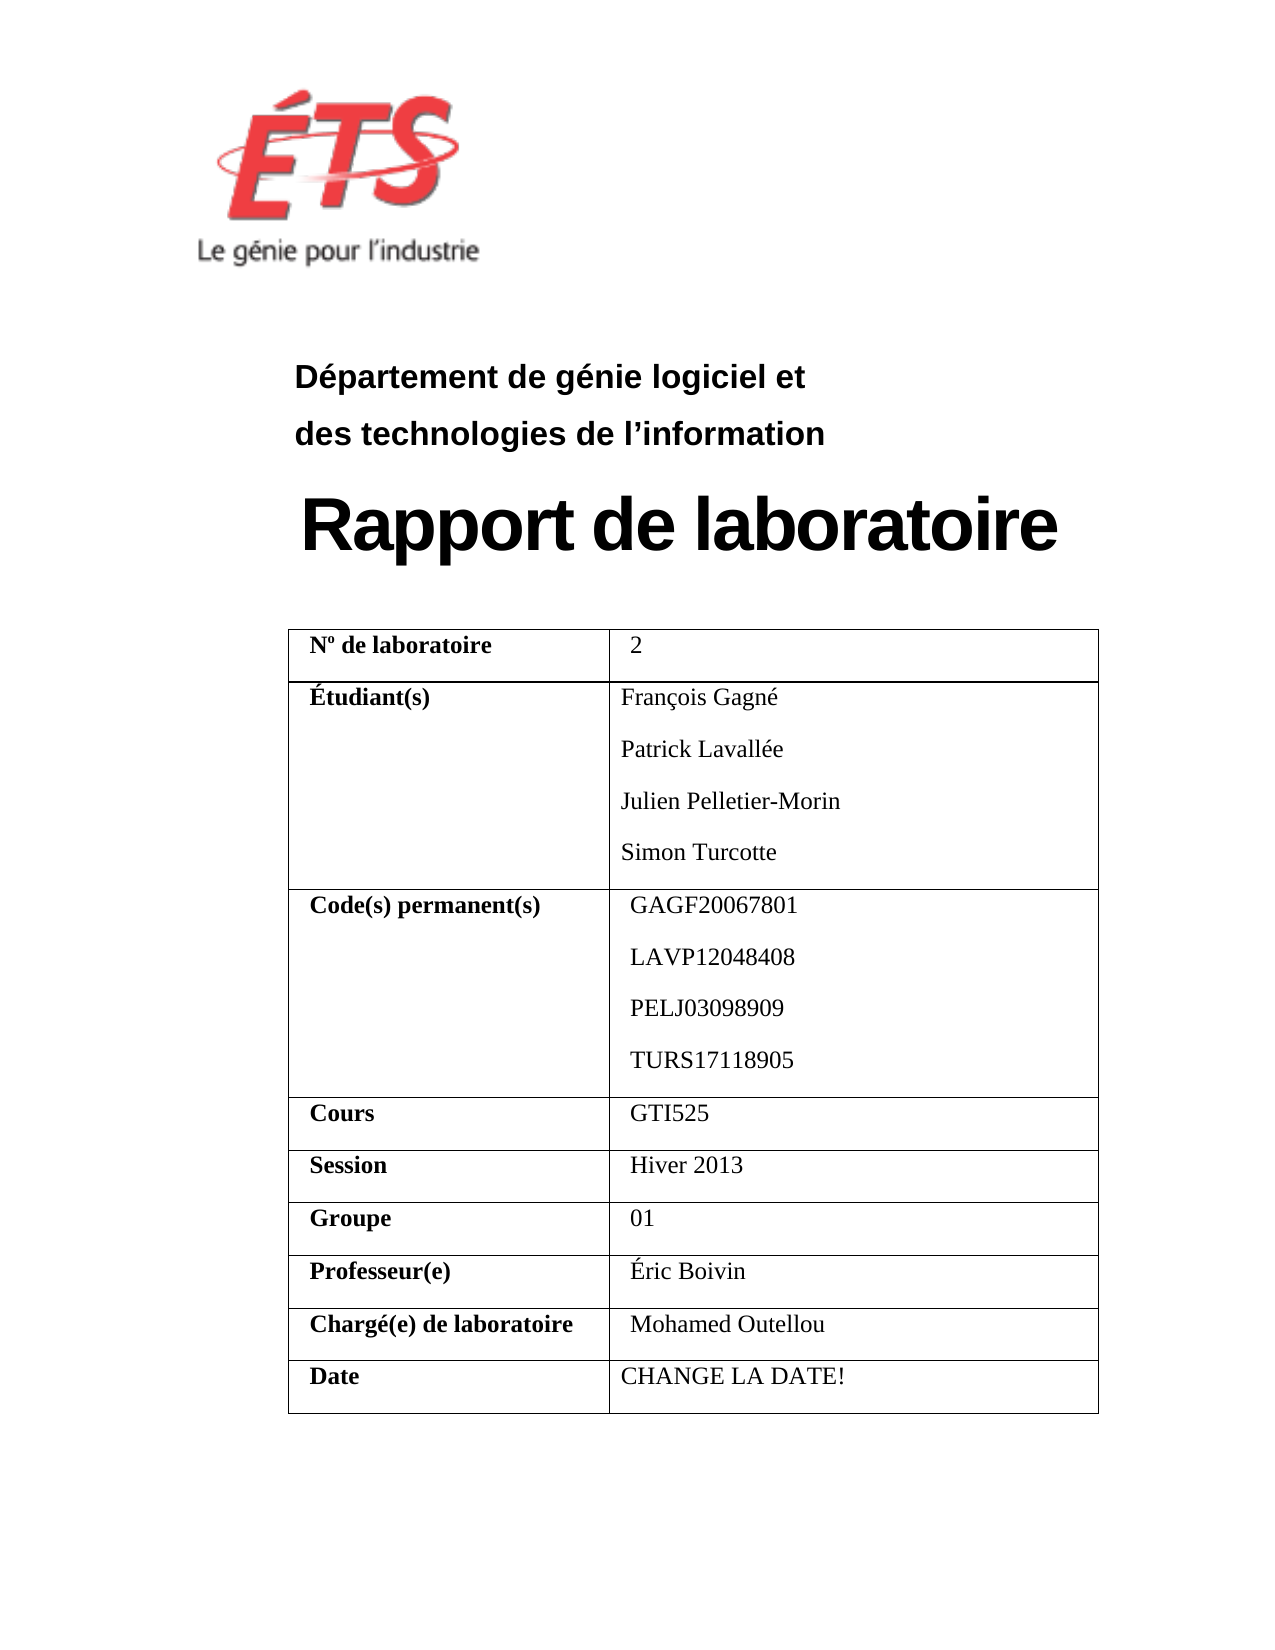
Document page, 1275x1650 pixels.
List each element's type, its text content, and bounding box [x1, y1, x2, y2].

table_cell 01 [610, 1203, 1098, 1255]
table_header No de laboratoire [289, 630, 609, 681]
table_cell Étudiant(s) [289, 683, 609, 889]
table_cell Hiver 2013 [610, 1151, 1098, 1202]
table_cell François Gagné Patrick Lavallée Julien Pelletier-Morin Simon Turcotte [610, 683, 1098, 889]
table_cell CHANGE LA DATE! [610, 1361, 1098, 1413]
table_cell GAGF20067801 LAVP12048408 PELJ03098909 TURS17118905 [610, 890, 1098, 1097]
table_cell Date [289, 1361, 609, 1413]
title Rapport de laboratoire [300, 480, 1087, 566]
table_cell Cours [289, 1098, 609, 1149]
table_cell GTI525 [610, 1098, 1098, 1149]
table_cell Code(s) permanent(s) [289, 890, 609, 1097]
table_cell Éric Boivin [610, 1256, 1098, 1308]
table_cell Mohamed Outellou [610, 1309, 1098, 1360]
table_cell Groupe [289, 1203, 609, 1255]
picture [187, 75, 489, 279]
table_cell Professeur(e) [289, 1256, 609, 1308]
table_header 2 [610, 630, 1098, 681]
table_cell Chargé(e) de laboratoire [289, 1309, 609, 1360]
table_cell Session [289, 1151, 609, 1202]
